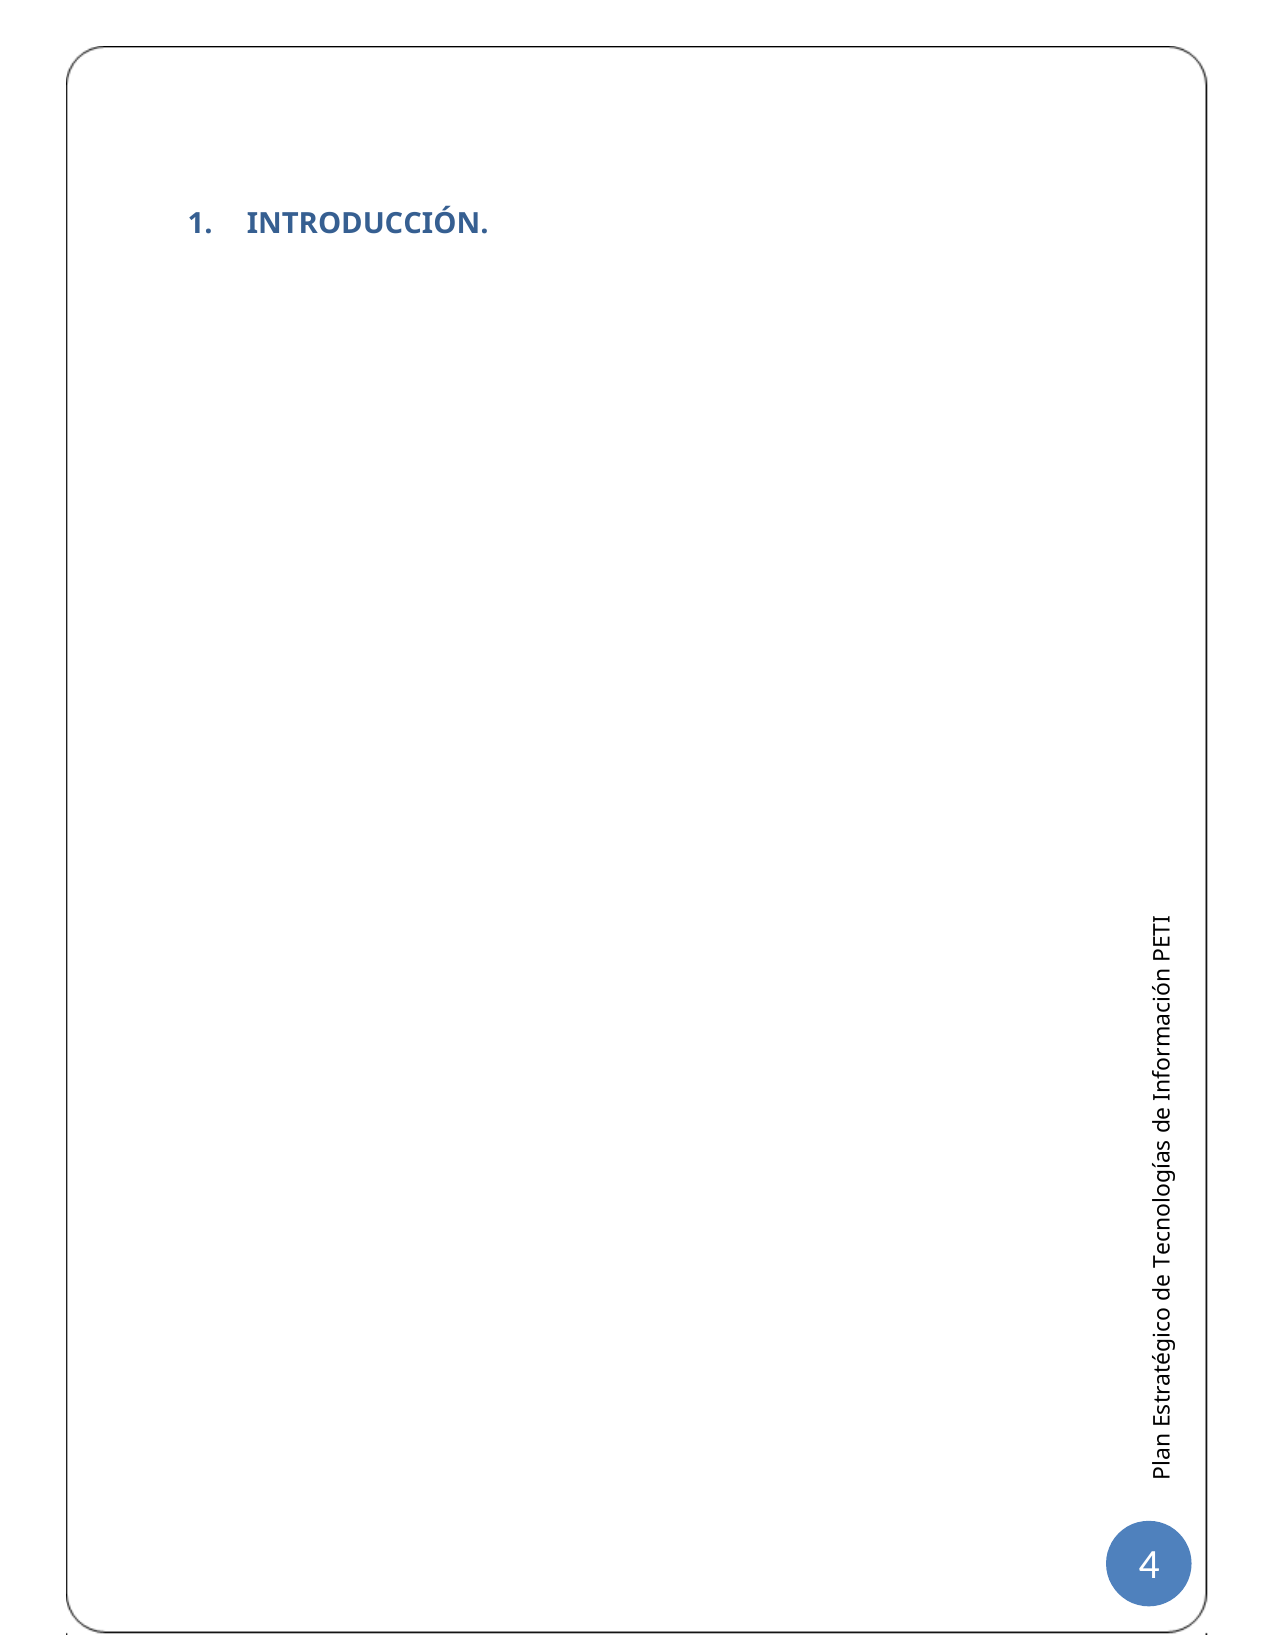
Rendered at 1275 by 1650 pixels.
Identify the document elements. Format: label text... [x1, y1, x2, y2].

subtitle INTRODUCCIÓN. [187, 202, 1087, 242]
picture [66, 46, 1209, 1635]
